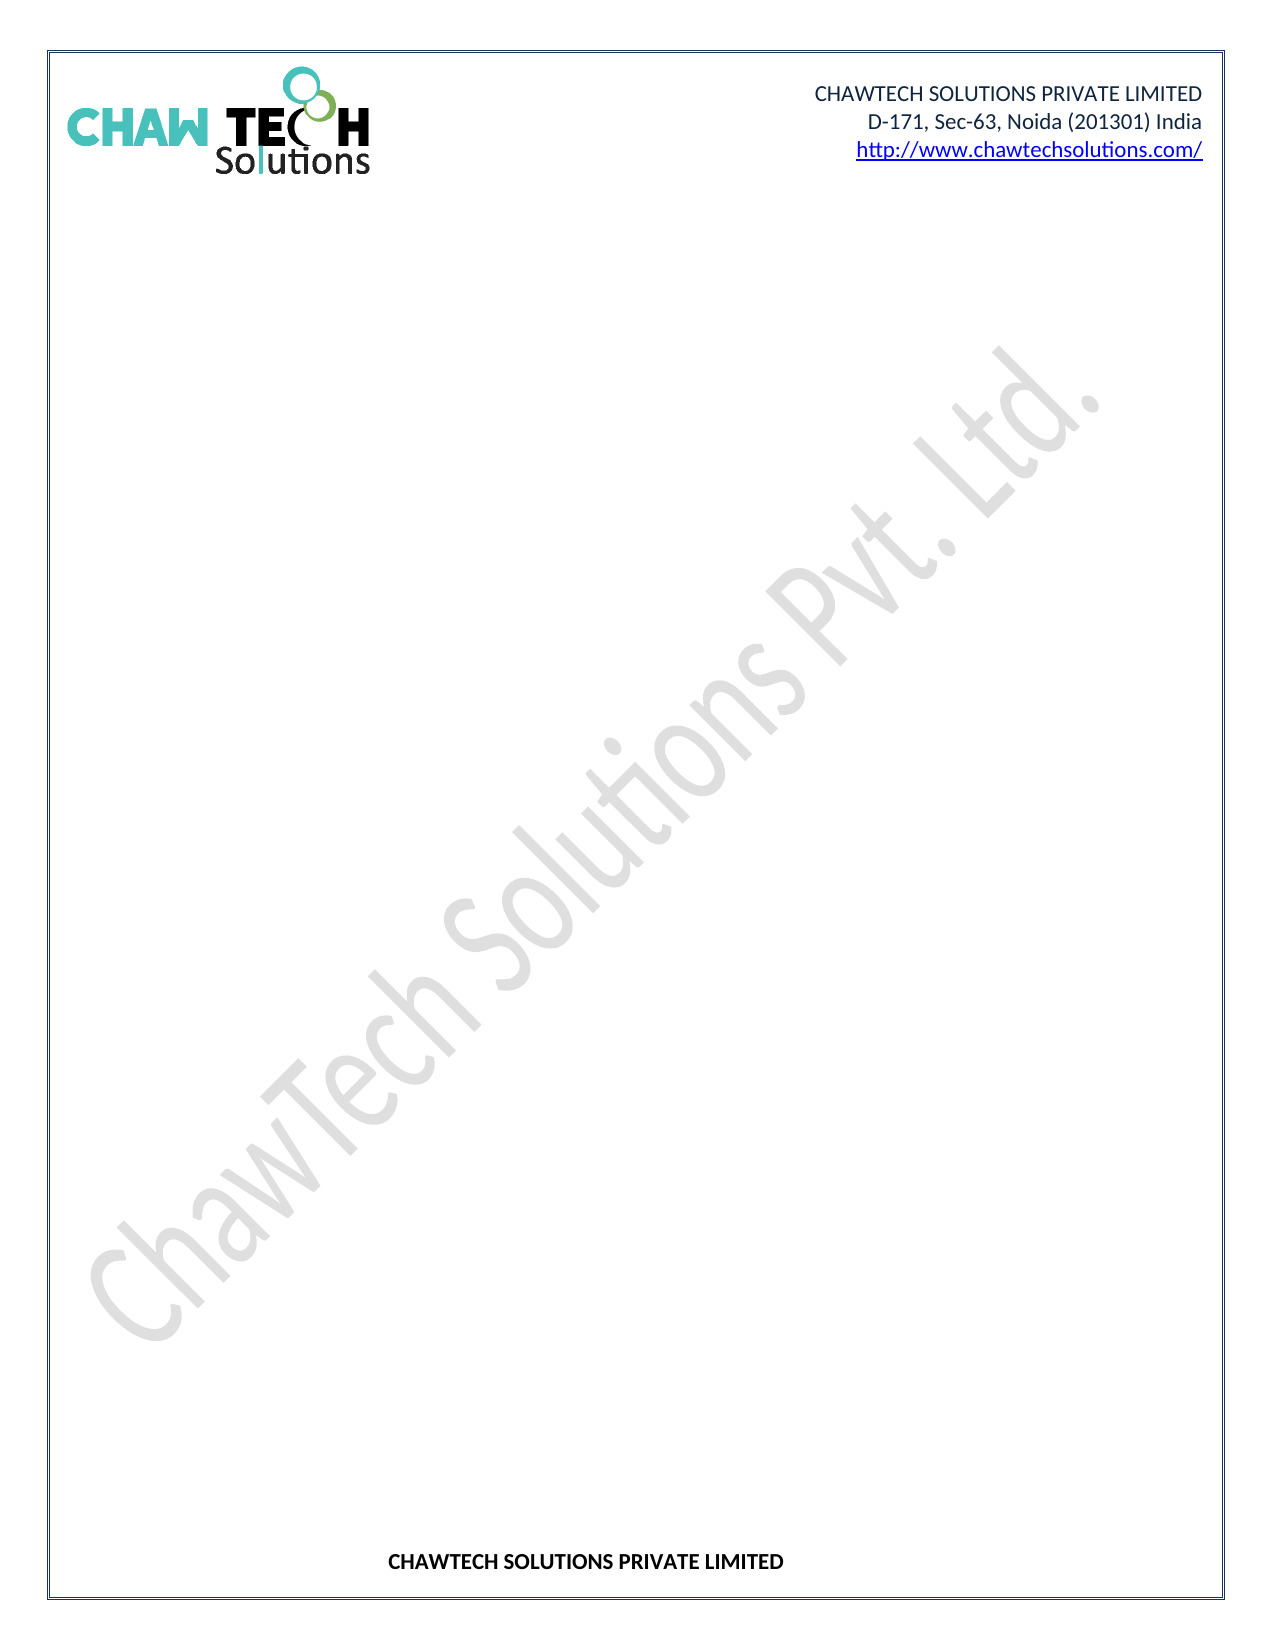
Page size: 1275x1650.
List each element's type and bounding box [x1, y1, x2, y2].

picture [65, 65, 372, 181]
